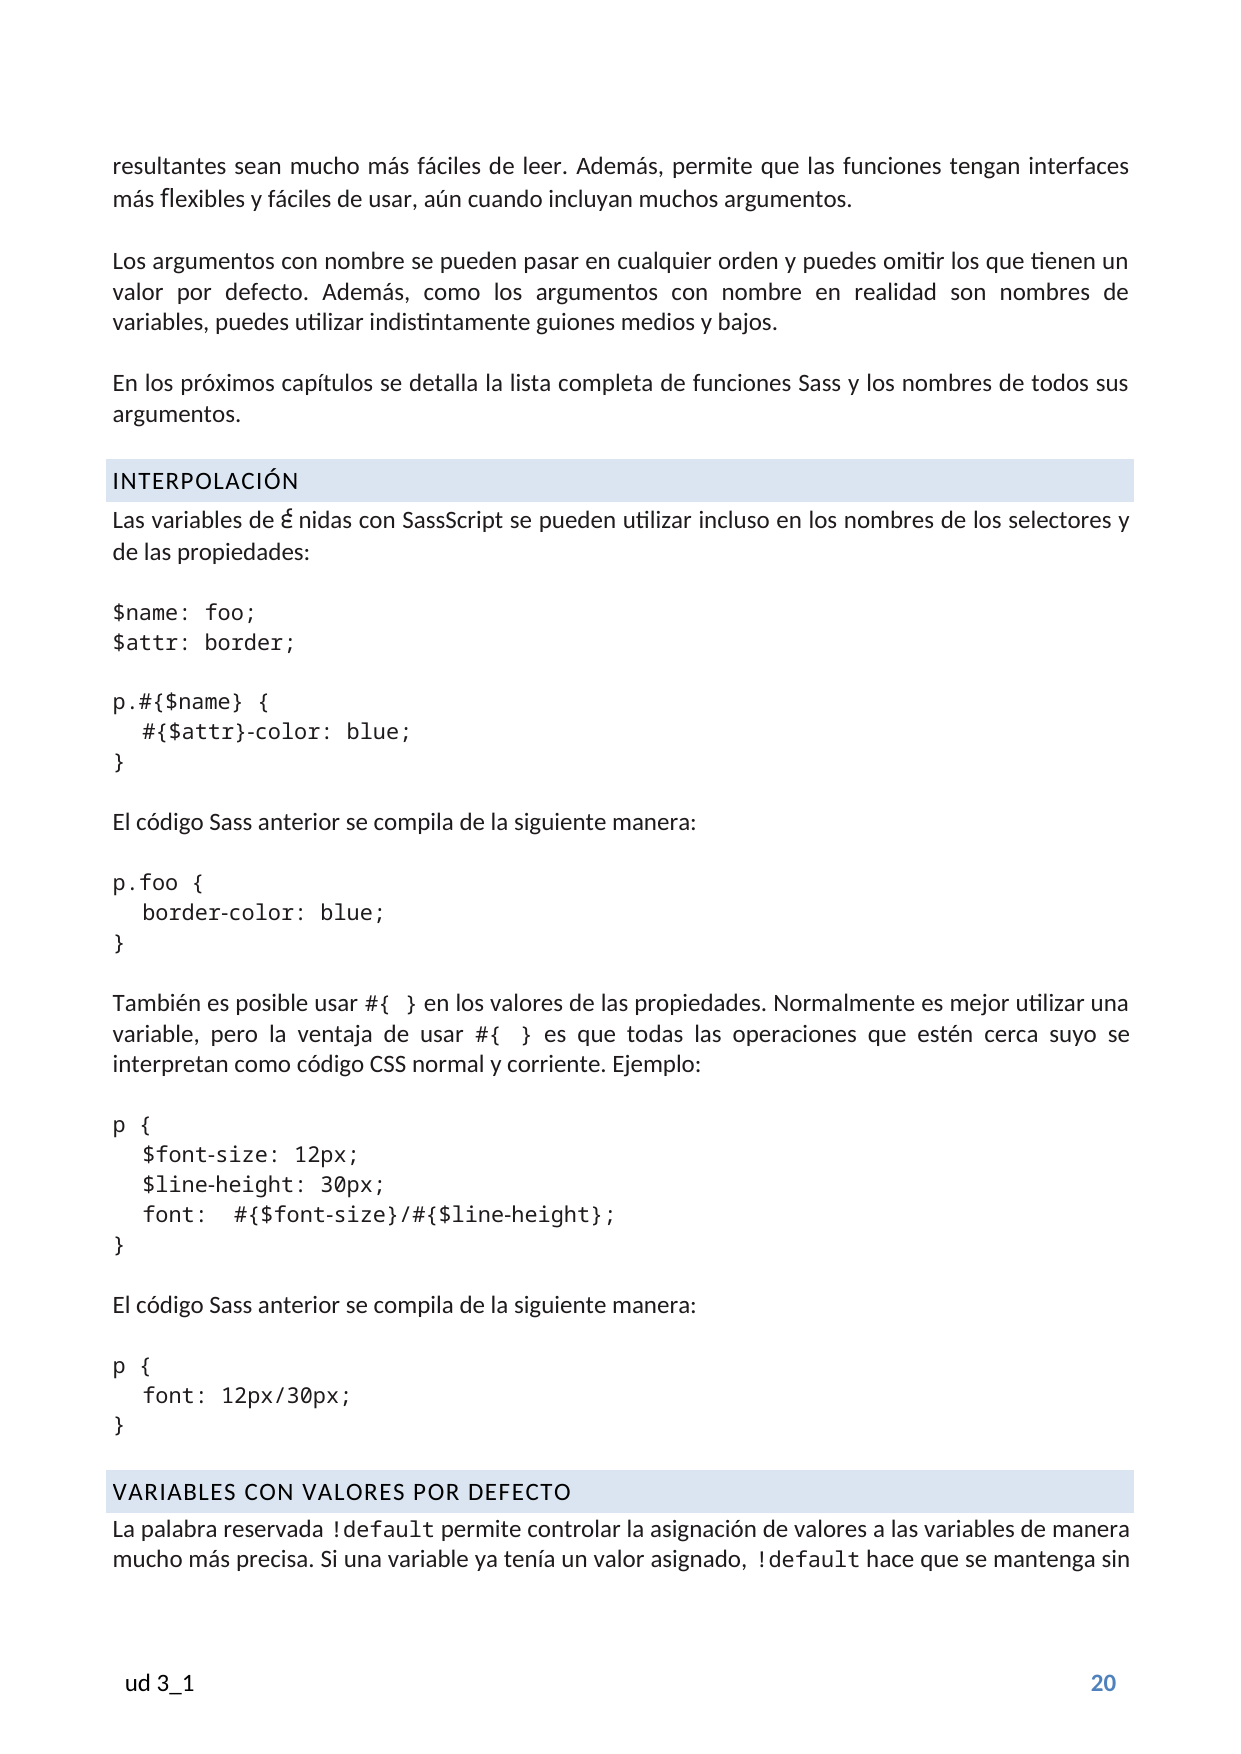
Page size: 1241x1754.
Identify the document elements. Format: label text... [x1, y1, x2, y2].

text $font‐size: 12px; [142, 1139, 1092, 1169]
text } [112, 746, 1092, 776]
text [112, 1513, 1131, 1574]
text p { [112, 1350, 1092, 1380]
text p { [112, 1109, 1092, 1139]
text Los argumentos con nombre se pueden pasar en cualquier orden y puedes omitir los que tienen un valor por defecto. Además, como los argumentos con nombre en realidad son nombres de variables, puedes utilizar indistintamente guiones medios y bajos. [112, 245, 1131, 337]
text } [112, 927, 1092, 957]
text $attr: border; [112, 627, 1092, 656]
text } [112, 1228, 1092, 1258]
text En los próximos capítulos se detalla la lista completa de funciones Sass y los nombres de todos sus argumentos. [112, 367, 1131, 428]
text Las variables de੬nidas con SassScript se pueden utilizar incluso en los nombres de los selectores y de las propiedades: [112, 502, 1131, 566]
text font: 12px/30px; [142, 1380, 1092, 1409]
text El código Sass anterior se compila de la siguiente manera: [112, 1289, 1131, 1319]
text $line‐height: 30px; [142, 1169, 1092, 1199]
text p.#{$name} { [112, 686, 1092, 716]
text También es posible usar #{ } en los valores de las propiedades. Normalmente es mejor utilizar una variable, pero la ventaja de usar #{ } es que todas las operaciones que estén cerca suyo se interpretan como código CSS normal y corriente. Ejemplo: [112, 987, 1131, 1079]
text font: #{$font‐size}/#{$line‐height}; [142, 1199, 1092, 1228]
subtitle VARIABLES CON VALORES POR DEFECTO [113, 1476, 1128, 1507]
text #{$attr}‐color: blue; [142, 716, 1092, 746]
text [112, 150, 1131, 214]
text border‐color: blue; [142, 897, 1092, 927]
subtitle INTERPOLACIÓN [113, 465, 1128, 496]
text p.foo { [112, 867, 1092, 897]
text El código Sass anterior se compila de la siguiente manera: [112, 806, 1131, 837]
text } [112, 1409, 1092, 1439]
text $name: foo; [112, 597, 1092, 627]
